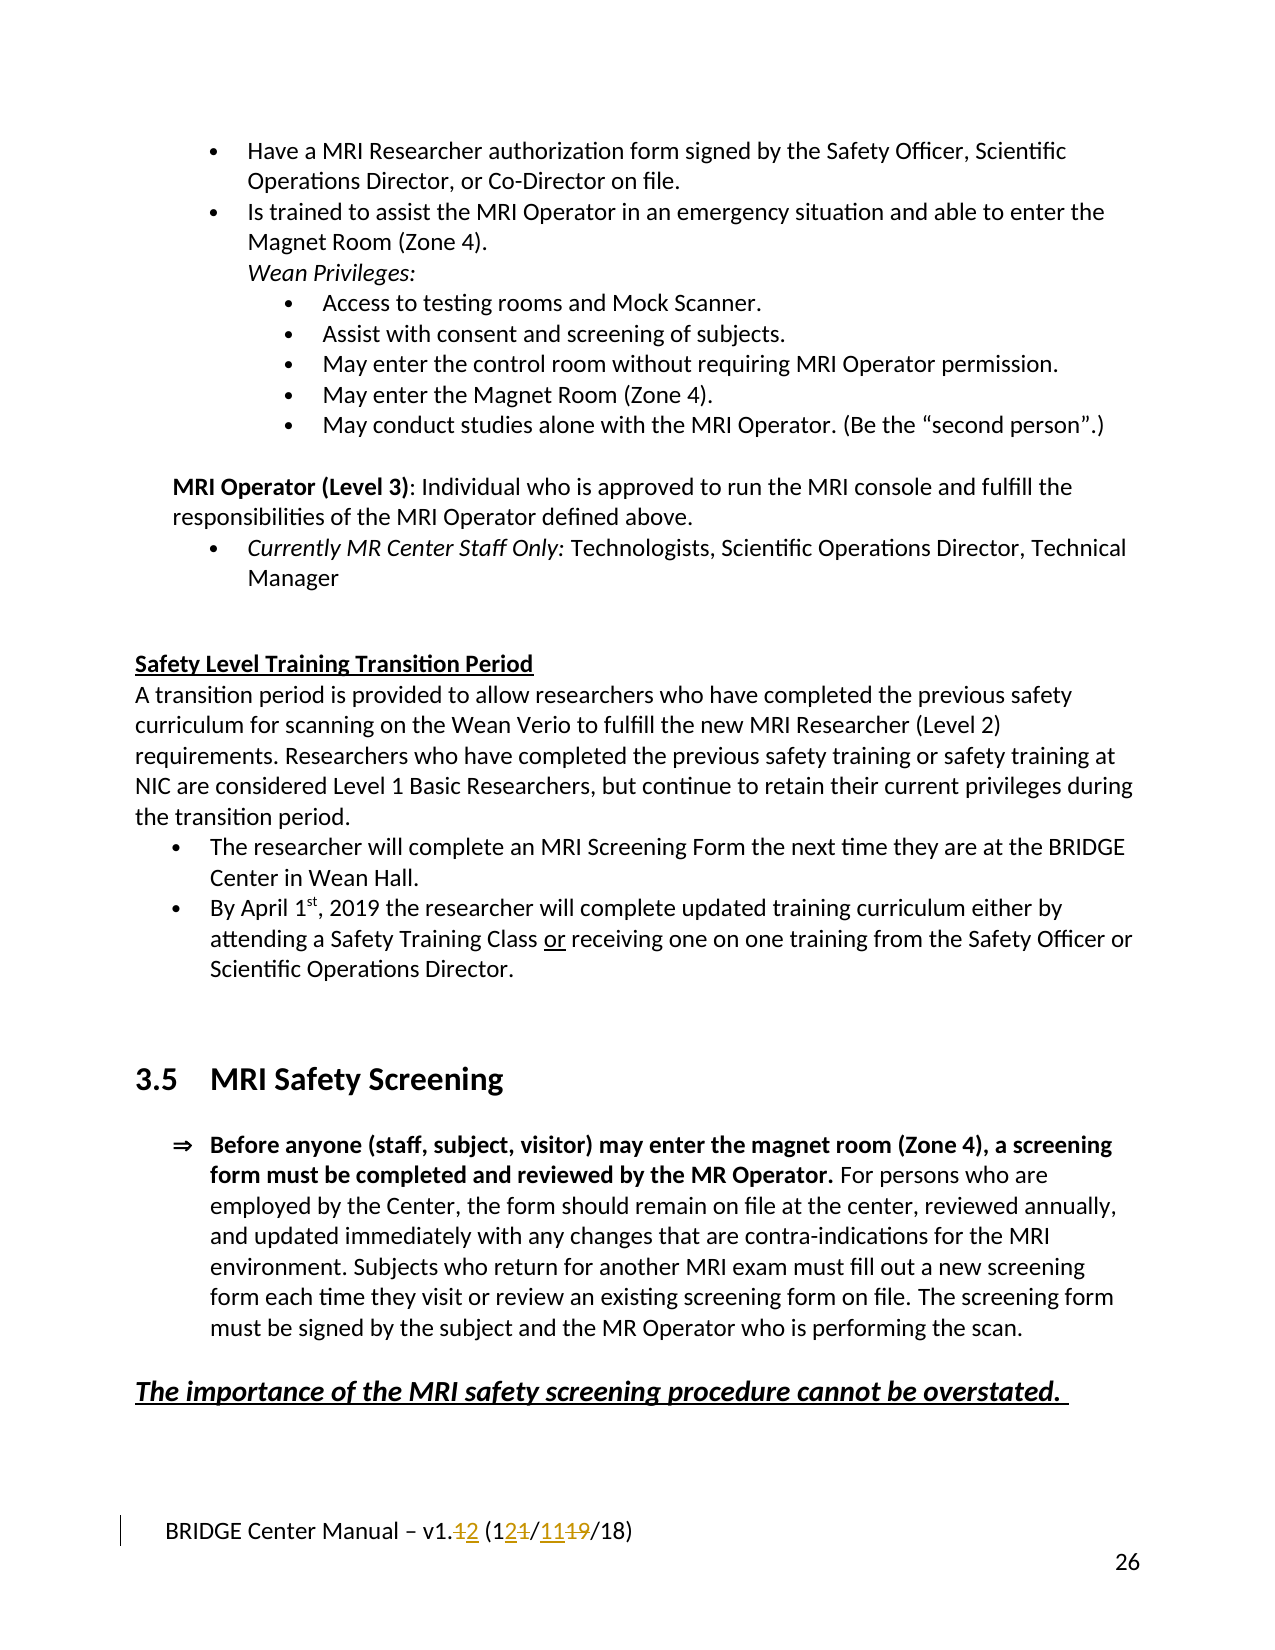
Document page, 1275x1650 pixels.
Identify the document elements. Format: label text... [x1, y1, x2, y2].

text Safety Level Training Transition Period [135, 648, 1140, 679]
list May enter the Magnet Room (Zone 4). [285, 379, 1140, 410]
list May enter the control room without requiring MRI Operator permission. [285, 349, 1140, 379]
subtitle 3.5 MRI Safety Screening [135, 1058, 1140, 1098]
list Have a MRI Researcher authorization form signed by the Safety Officer, Scientific Operations Director, or Co-Director on file. [210, 135, 1140, 196]
list The researcher will complete an MRI Screening Form the next time they are at the BRIDGE Center in Wean Hall. [172, 831, 1140, 892]
text A transition period is provided to allow researchers who have completed the previous safety curriculum for scanning on the Wean Verio to fulfill the new MRI Researcher (Level 2) requirements. Researchers who have completed the previous safety training or safety training at NIC are considered Level 1 Basic Researchers, but continue to retain their current privileges during the transition period. [135, 679, 1140, 831]
list Assist with consent and screening of subjects. [285, 318, 1140, 349]
list Before anyone (staff, subject, visitor) may enter the magnet room (Zone 4), a screening form must be completed and reviewed by the MR Operator. For persons who are employed by the Center, the form should remain on file at the center, reviewed annually, and updated immediately with any changes that are contra-indications for the MRI environment. Subjects who return for another MRI exam must fill out a new screening form each time they visit or review an existing screening form on file. The screening form must be signed by the subject and the MR Operator who is performing the scan. [172, 1129, 1140, 1342]
text The importance of the MRI safety screening procedure cannot be overstated. [135, 1373, 1140, 1409]
text Wean Privileges: [247, 257, 1140, 288]
list May conduct studies alone with the MRI Operator. (Be the “second person”.) [285, 410, 1140, 440]
text MRI Operator (Level 3): Individual who is approved to run the MRI console and fulfill the responsibilities of the MRI Operator defined above. [172, 471, 1140, 532]
list Is trained to assist the MRI Operator in an emergency situation and able to enter the Magnet Room (Zone 4). [210, 196, 1140, 257]
list By April 1st, 2019 the researcher will complete updated training curriculum either by attending a Safety Training Class or receiving one on one training from the Safety Officer or Scientific Operations Director. [172, 892, 1140, 984]
list Access to testing rooms and Mock Scanner. [285, 288, 1140, 318]
list Currently MR Center Staff Only: Technologists, Scientific Operations Director, Technical Manager [210, 532, 1140, 593]
